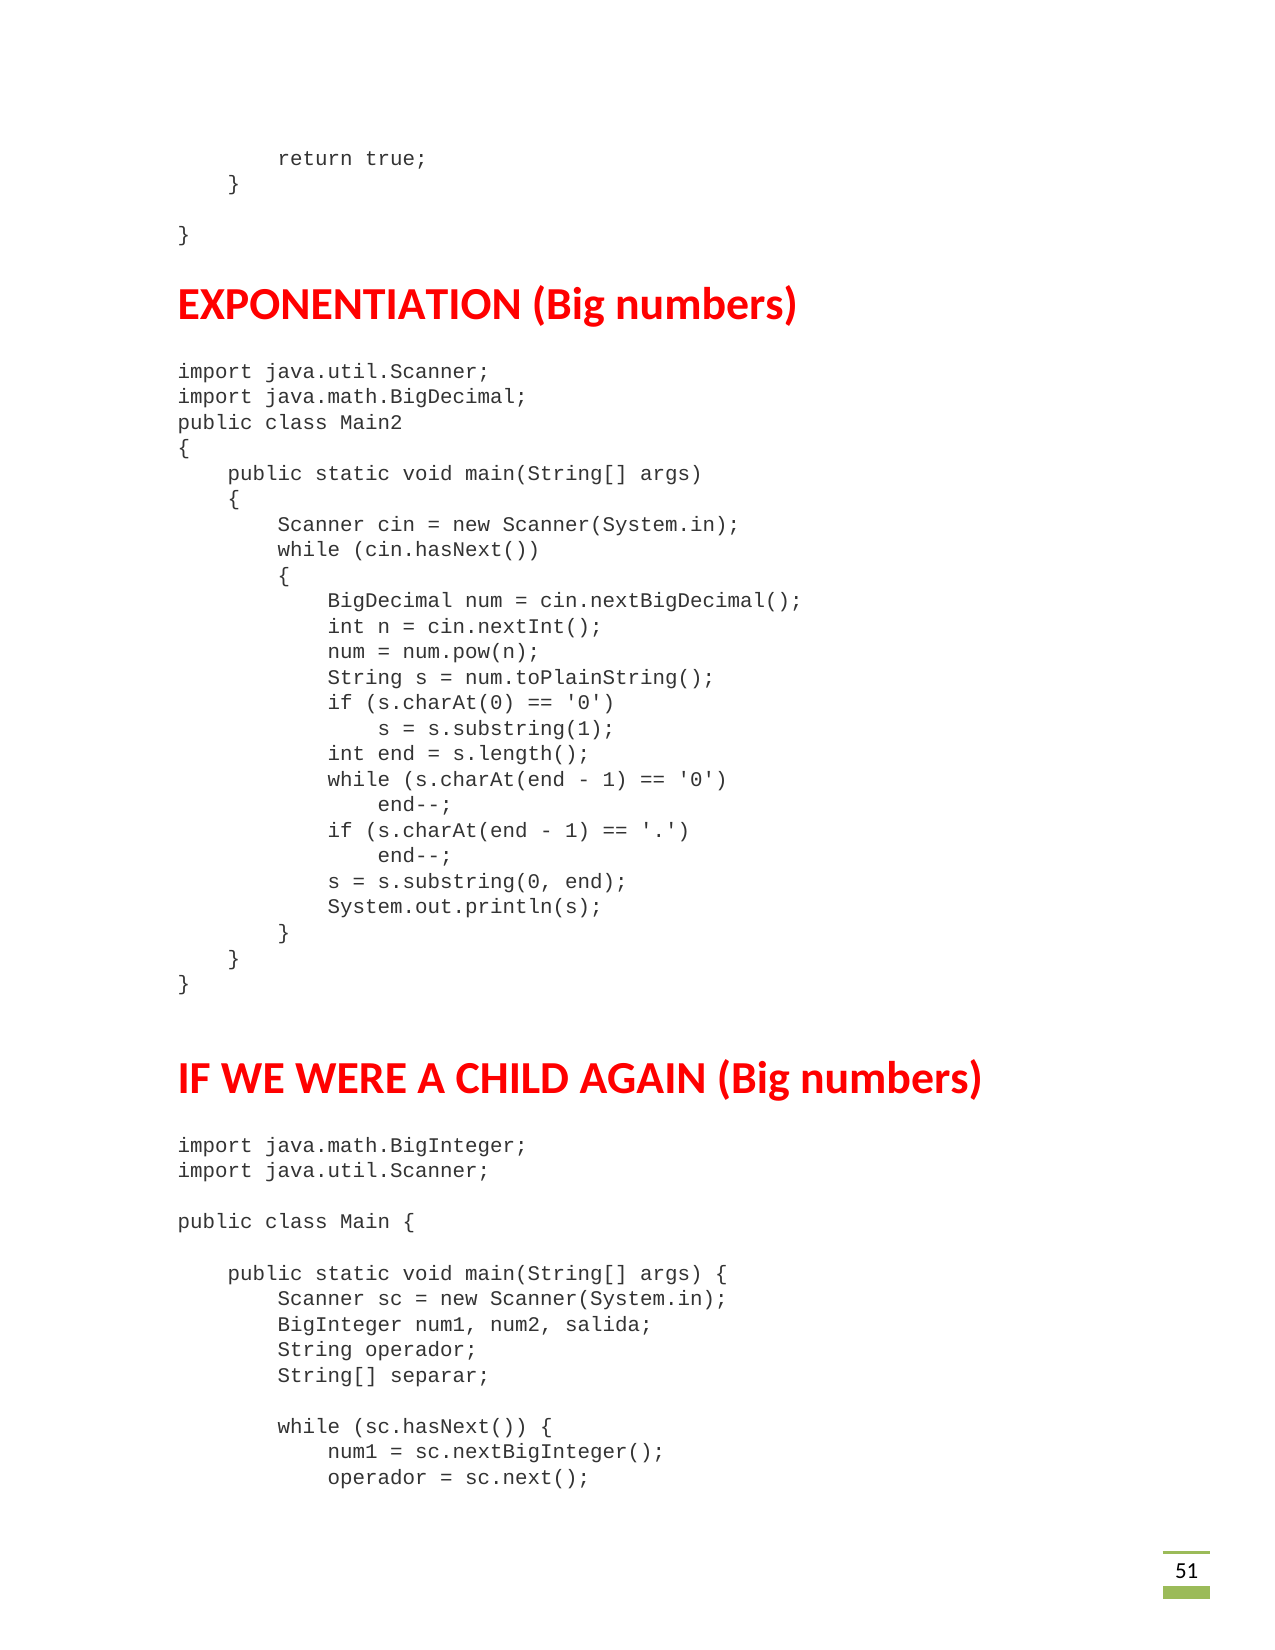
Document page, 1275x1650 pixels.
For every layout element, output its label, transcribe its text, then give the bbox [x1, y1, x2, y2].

text int n = cin.nextInt(); [177, 616, 1098, 639]
text System.out.println(s); [177, 897, 1098, 920]
text s = s.substring(1); [177, 718, 1098, 742]
text { [177, 488, 1098, 512]
text } [177, 173, 1098, 197]
text end--; [177, 794, 1098, 818]
text int end = s.length(); [177, 743, 1098, 767]
text Scanner sc = new Scanner(System.in); [177, 1288, 1098, 1312]
text return true; [177, 148, 1098, 171]
text } [177, 224, 1098, 248]
text while (cin.hasNext()) [177, 539, 1098, 563]
text s = s.substring(0, end); [177, 871, 1098, 895]
subtitle EXPONENTIATION (Big numbers) [177, 275, 1098, 331]
text while (s.charAt(end - 1) == '0') [177, 769, 1098, 793]
text BigInteger num1, num2, salida; [177, 1314, 1098, 1337]
text num1 = sc.nextBigInteger(); [177, 1441, 1098, 1465]
text if (s.charAt(end - 1) == '.') [177, 820, 1098, 844]
text String[] separar; [177, 1365, 1098, 1388]
text } [177, 922, 1098, 946]
text public static void main(String[] args) [177, 463, 1098, 486]
text import java.math.BigInteger; [177, 1135, 1098, 1159]
text import java.util.Scanner; [177, 1161, 1098, 1184]
text BigDecimal num = cin.nextBigDecimal(); [177, 590, 1098, 614]
text operador = sc.next(); [177, 1467, 1098, 1490]
text Scanner cin = new Scanner(System.in); [177, 514, 1098, 537]
text end--; [177, 846, 1098, 869]
text import java.util.Scanner; [177, 361, 1098, 384]
text } [177, 948, 1098, 971]
text public static void main(String[] args) { [177, 1263, 1098, 1286]
text public class Main { [177, 1212, 1098, 1235]
text while (sc.hasNext()) { [177, 1416, 1098, 1439]
text import java.math.BigDecimal; [177, 386, 1098, 410]
text { [177, 437, 1098, 461]
subtitle IF WE WERE A CHILD AGAIN (Big numbers) [177, 1049, 1098, 1105]
text if (s.charAt(0) == '0') [177, 692, 1098, 716]
text num = num.pow(n); [177, 641, 1098, 665]
text String operador; [177, 1339, 1098, 1363]
text public class Main2 [177, 412, 1098, 435]
text String s = num.toPlainString(); [177, 667, 1098, 691]
text { [177, 565, 1098, 588]
text } [177, 973, 1098, 997]
